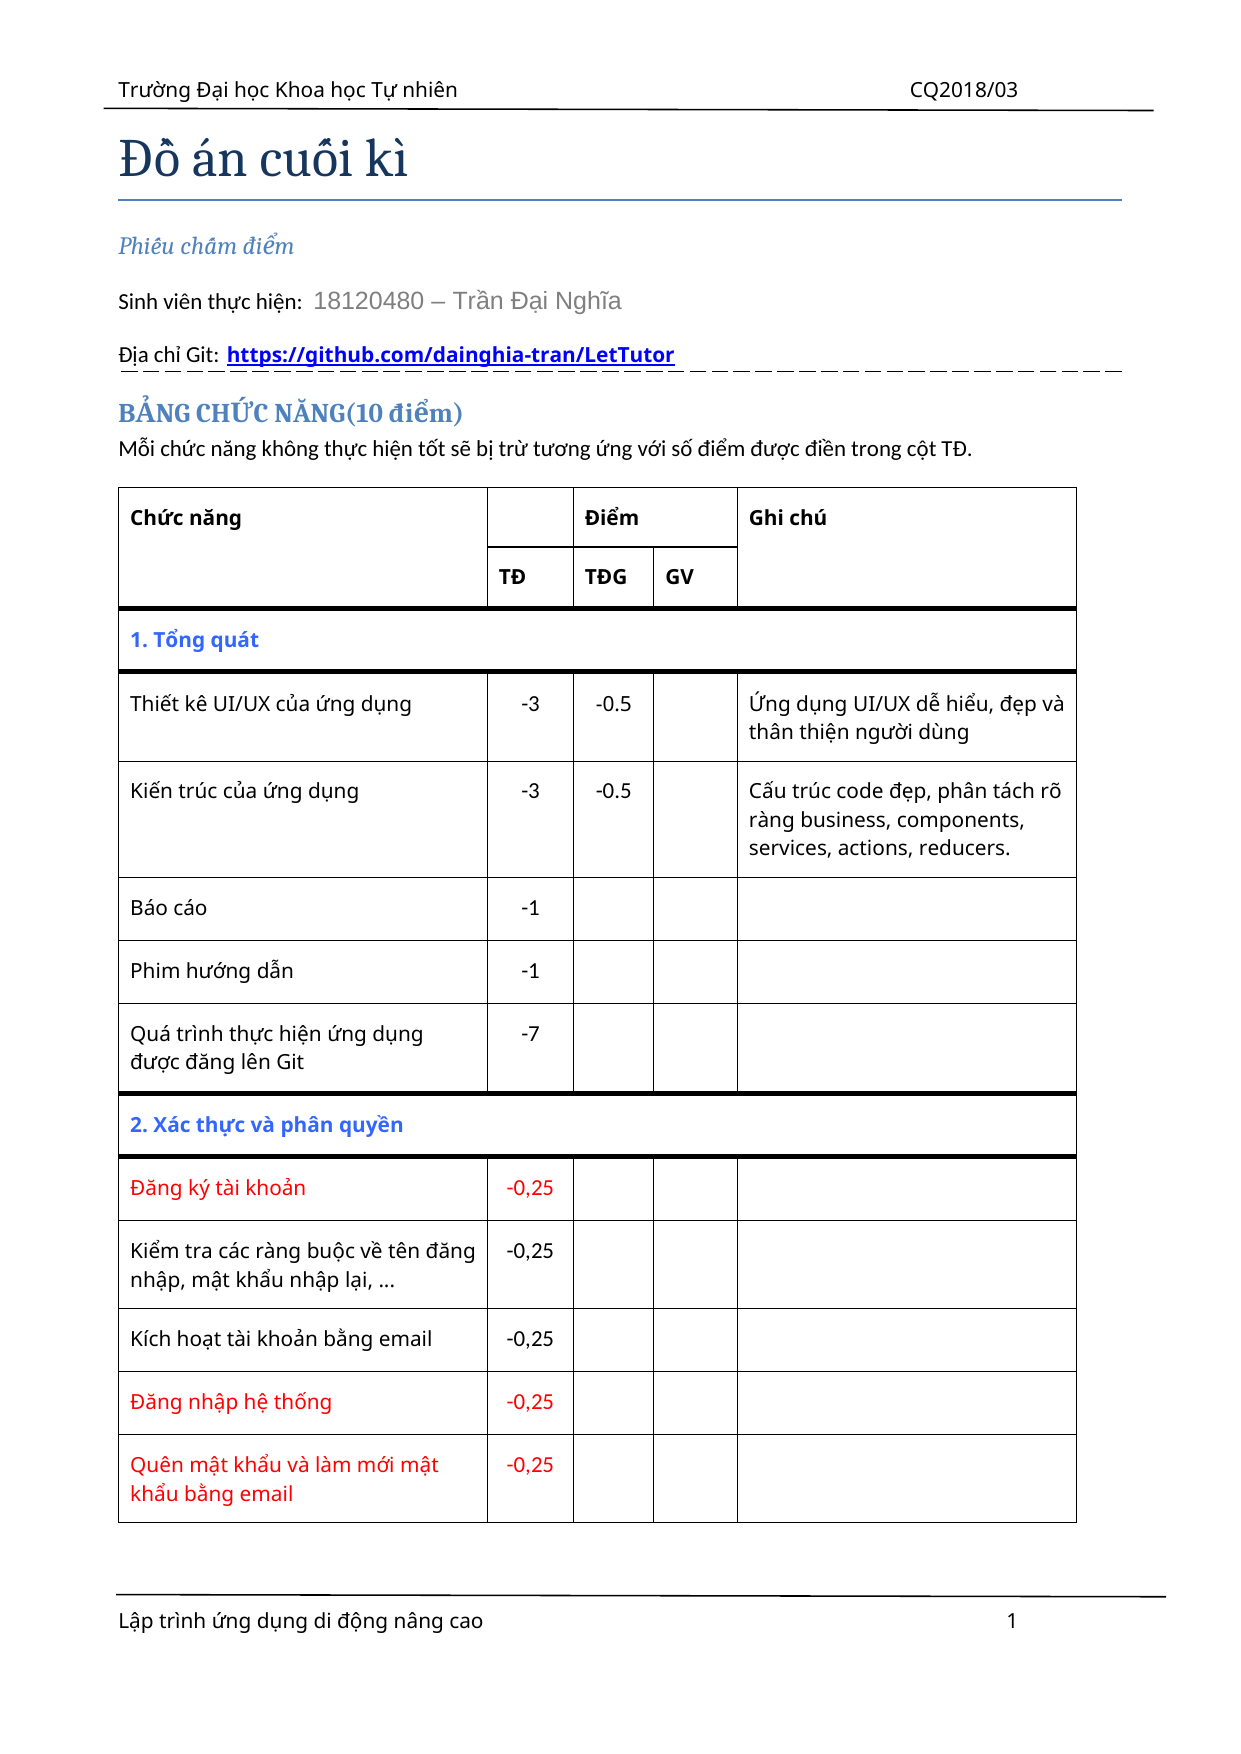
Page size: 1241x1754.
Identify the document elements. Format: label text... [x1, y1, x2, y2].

table_cell [574, 941, 653, 1003]
table_cell [654, 1309, 737, 1371]
table_cell [574, 1372, 653, 1434]
table_cell [738, 941, 1076, 1003]
table_cell -0,25 [488, 1159, 573, 1220]
table_cell [574, 1221, 653, 1308]
table_cell Kiểm tra các ràng buộc về tên đăng nhập, mật khẩu nhập lại, ... [119, 1221, 487, 1308]
table_cell [654, 878, 737, 940]
table_header [488, 488, 573, 546]
table_cell -0,25 [488, 1435, 573, 1522]
table_cell [738, 1309, 1076, 1371]
table_cell [574, 1159, 653, 1220]
table_cell Thiết kê UI/UX của ứng dụng [119, 674, 487, 761]
table_cell -3 [488, 762, 573, 877]
table_cell [738, 1372, 1076, 1434]
table_header Điểm [574, 488, 737, 546]
table_cell -0,25 [488, 1309, 573, 1371]
table_cell Đăng ký tài khoản [119, 1159, 487, 1220]
table_cell [738, 1435, 1076, 1522]
table_cell Quên mật khẩu và làm mới mật khẩu bằng email [119, 1435, 487, 1522]
table_cell [738, 878, 1076, 940]
table_header Chức năng [119, 488, 487, 606]
subtitle BẢNG CHỨC NĂNG(10 điểm) [118, 398, 1122, 429]
title Đồ án cuối kì [118, 128, 1122, 199]
table_cell [654, 1435, 737, 1522]
table_cell [574, 1435, 653, 1522]
table_cell [574, 1309, 653, 1371]
table_cell -0,25 [488, 1372, 573, 1434]
table_cell -7 [488, 1004, 573, 1091]
table_cell Quá trình thực hiện ứng dụng được đăng lên Git [119, 1004, 487, 1091]
table_header Ghi chú [738, 488, 1076, 606]
table_cell [738, 1004, 1076, 1091]
table_cell -0,25 [488, 1221, 573, 1308]
text Sinh viên thực hiện: 18120480 – Trần Đại Nghĩa [118, 286, 1122, 315]
table_cell [738, 1221, 1076, 1308]
table_cell [654, 762, 737, 877]
table_cell TĐG [574, 548, 653, 606]
table_cell [654, 1004, 737, 1091]
table_cell [654, 1372, 737, 1434]
table_cell -0.5 [574, 762, 653, 877]
subtitle Phiếu chấm điểm [118, 232, 1122, 261]
table_cell -1 [488, 941, 573, 1003]
table_cell Báo cáo [119, 878, 487, 940]
table_cell [738, 1159, 1076, 1220]
table_cell -1 [488, 878, 573, 940]
table_cell GV [654, 548, 737, 606]
table_cell -0.5 [574, 674, 653, 761]
table_cell [654, 1221, 737, 1308]
table_cell Cấu trúc code đẹp, phân tách rõ ràng business, components, services, actions, reducers. [738, 762, 1076, 877]
table_cell [574, 1004, 653, 1091]
table_cell Phim hướng dẫn [119, 941, 487, 1003]
table_cell [654, 941, 737, 1003]
table_cell Ứng dụng UI/UX dễ hiểu, đẹp và thân thiện người dùng [738, 674, 1076, 761]
text Địa chỉ Git: https://github.com/dainghia-tran/LetTutor [118, 340, 1122, 372]
text Mỗi chức năng không thực hiện tốt sẽ bị trừ tương ứng với số điểm được điền trong cột TĐ. [118, 434, 1122, 462]
table_cell [574, 878, 653, 940]
table_cell Đăng nhập hệ thống [119, 1372, 487, 1434]
table_cell Kiến trúc của ứng dụng [119, 762, 487, 877]
table_cell 2. Xác thực và phân quyền [119, 1096, 1076, 1154]
table_cell [654, 674, 737, 761]
table_cell 1. Tổng quát [119, 611, 1076, 669]
table_cell [654, 1159, 737, 1220]
table_cell -3 [488, 674, 573, 761]
table_cell Kích hoạt tài khoản bằng email [119, 1309, 487, 1371]
table_cell TĐ [488, 548, 573, 606]
